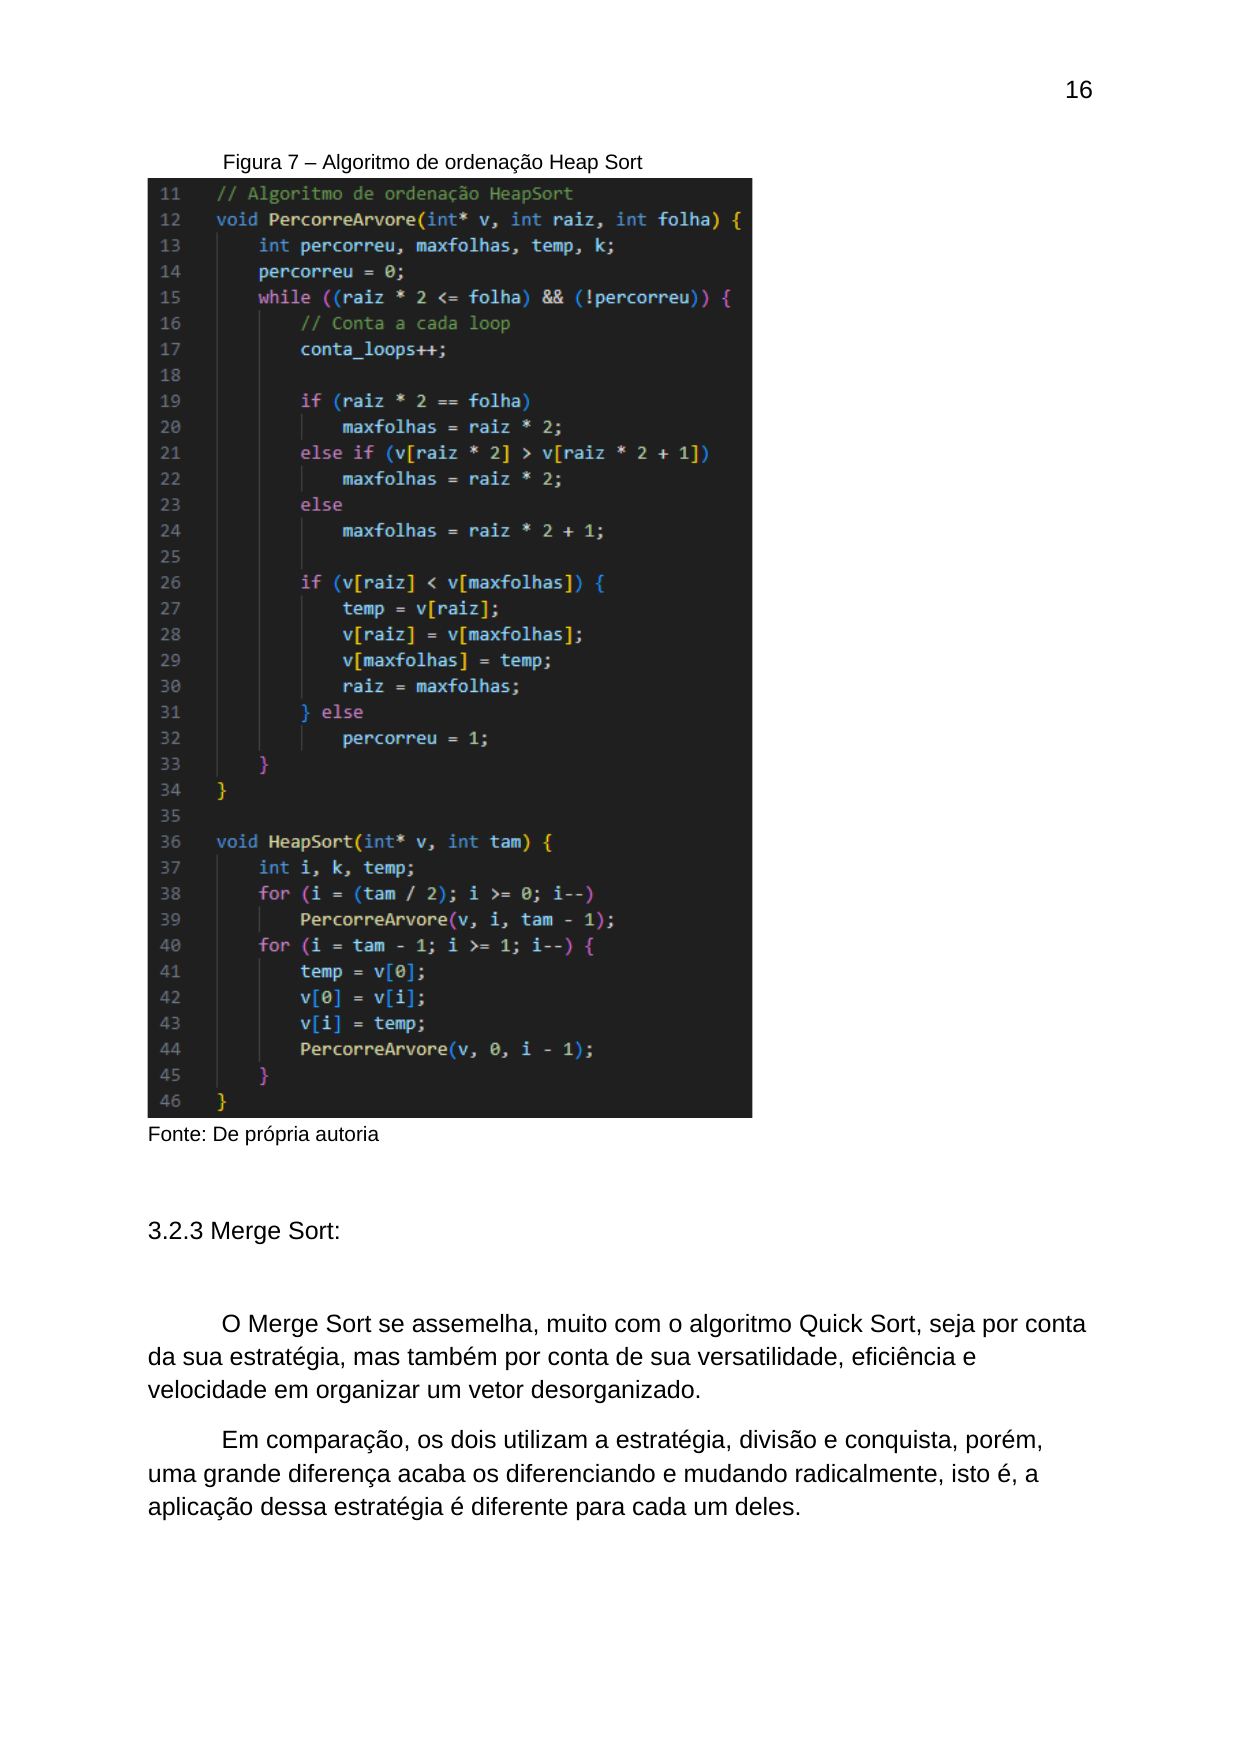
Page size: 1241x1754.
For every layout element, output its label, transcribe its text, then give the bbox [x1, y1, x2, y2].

picture [147, 178, 753, 1118]
subtitle 3.2.3 Merge Sort: [148, 1216, 1093, 1244]
text O Merge Sort se assemelha, muito com o algoritmo Quick Sort, seja por conta da sua estratégia, mas também por conta de sua versatilidade, eficiência e velocidade em organizar um vetor desorganizado. [148, 1309, 1093, 1404]
text Em comparação, os dois utilizam a estratégia, divisão e conquista, porém, uma grande diferença acaba os diferenciando e mudando radicalmente, isto é, a aplicação dessa estratégia é diferente para cada um deles. [148, 1426, 1093, 1521]
